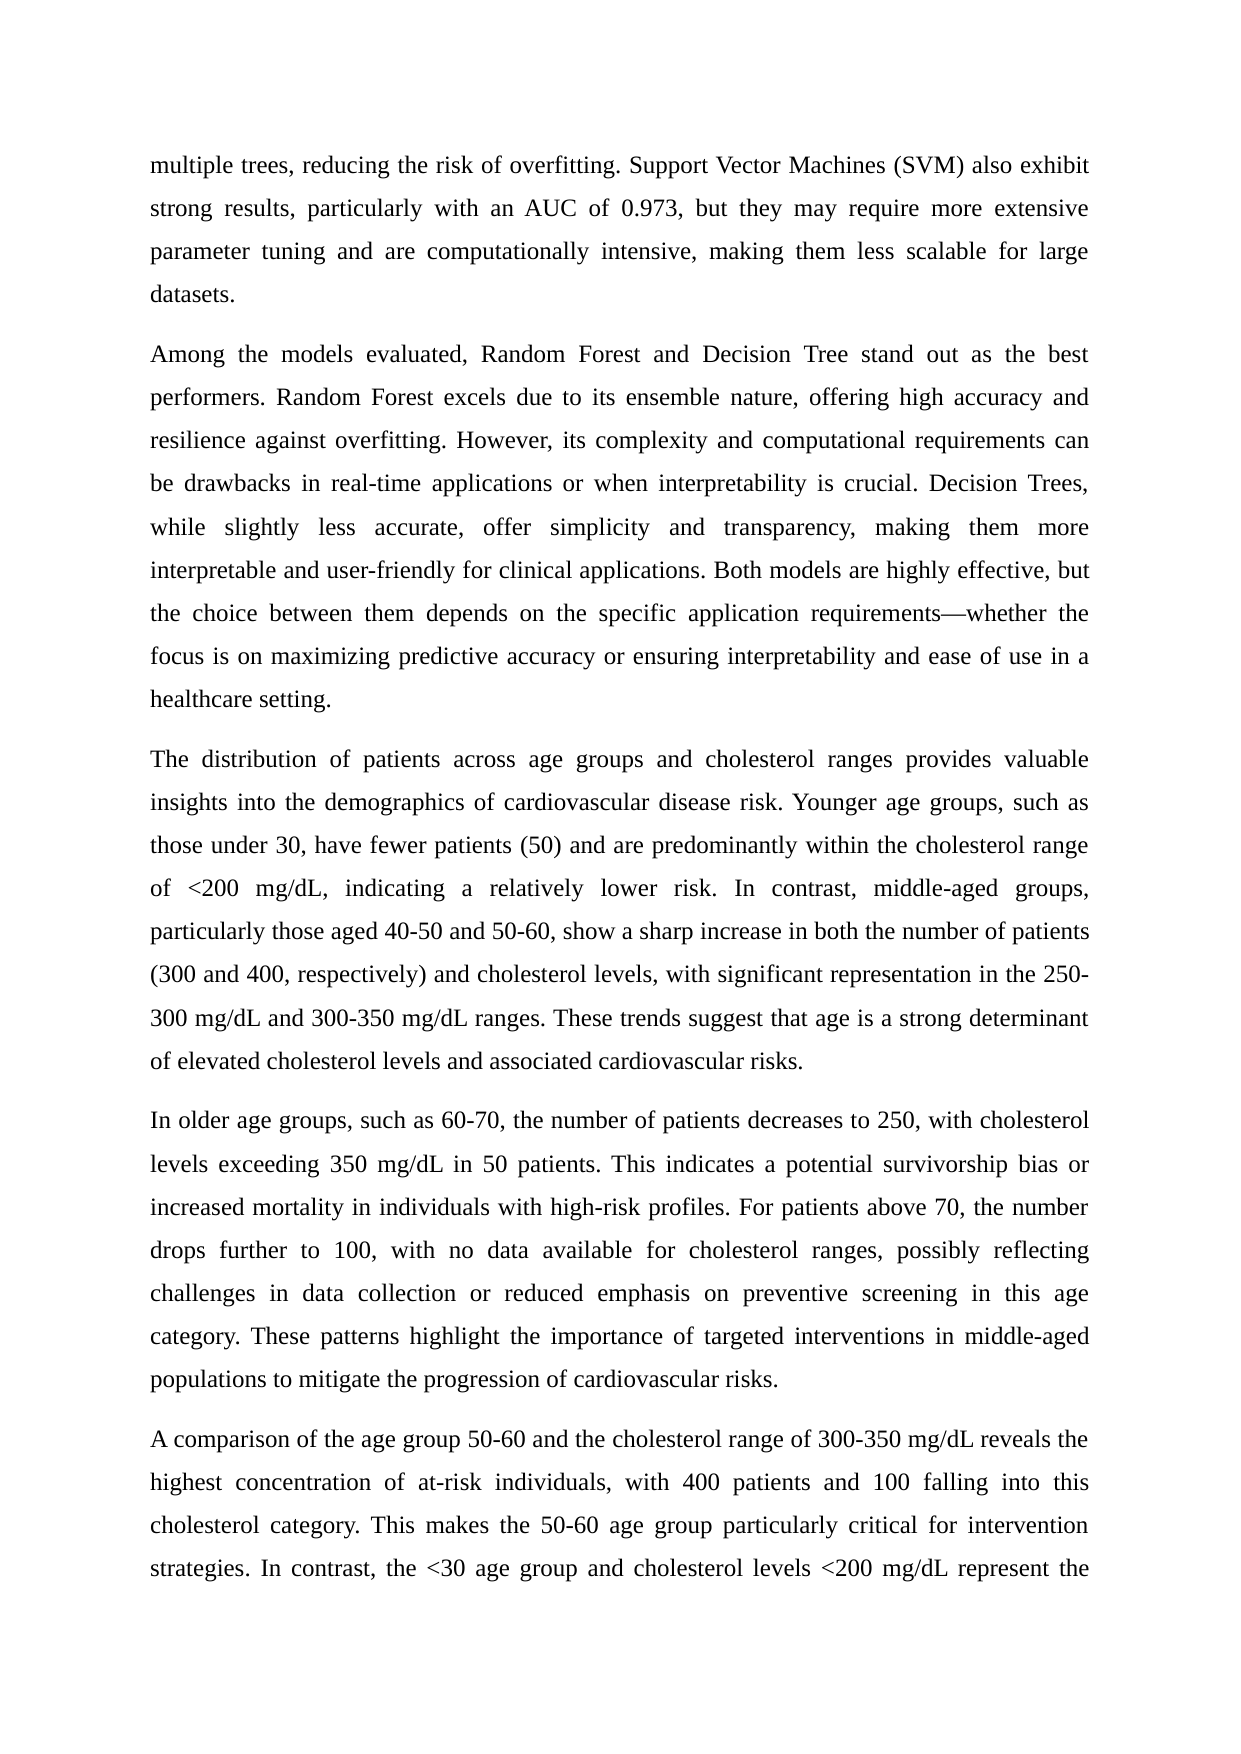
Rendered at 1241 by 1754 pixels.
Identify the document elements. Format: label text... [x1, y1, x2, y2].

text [150, 150, 1090, 308]
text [150, 1424, 1090, 1582]
text In older age groups, such as 60-70, the number of patients decreases to 250, with cholesterol levels exceeding 350 mg/dL in 50 patients. This indicates a potential survivorship bias or increased mortality in individuals with high-risk profiles. For patients above 70, the number drops further to 100, with no data available for cholesterol ranges, possibly reflecting challenges in data collection or reduced emphasis on preventive screening in this age category. These patterns highlight the importance of targeted interventions in middle-aged populations to mitigate the progression of cardiovascular risks. [150, 1106, 1090, 1393]
text The distribution of patients across age groups and cholesterol ranges provides valuable insights into the demographics of cardiovascular disease risk. Younger age groups, such as those under 30, have fewer patients (50) and are predominantly within the cholesterol range of <200 mg/dL, indicating a relatively lower risk. In contrast, middle-aged groups, particularly those aged 40-50 and 50-60, show a sharp increase in both the number of patients (300 and 400, respectively) and cholesterol levels, with significant representation in the 250-300 mg/dL and 300-350 mg/dL ranges. These trends suggest that age is a strong determinant of elevated cholesterol levels and associated cardiovascular risks. [150, 744, 1090, 1074]
text Among the models evaluated, Random Forest and Decision Tree stand out as the best performers. Random Forest excels due to its ensemble nature, offering high accuracy and resilience against overfitting. However, its complexity and computational requirements can be drawbacks in real-time applications or when interpretability is crucial. Decision Trees, while slightly less accurate, offer simplicity and transparency, making them more interpretable and user-friendly for clinical applications. Both models are highly effective, but the choice between them depends on the specific application requirements—whether the focus is on maximizing predictive accuracy or ensuring interpretability and ease of use in a healthcare setting. [150, 339, 1090, 713]
